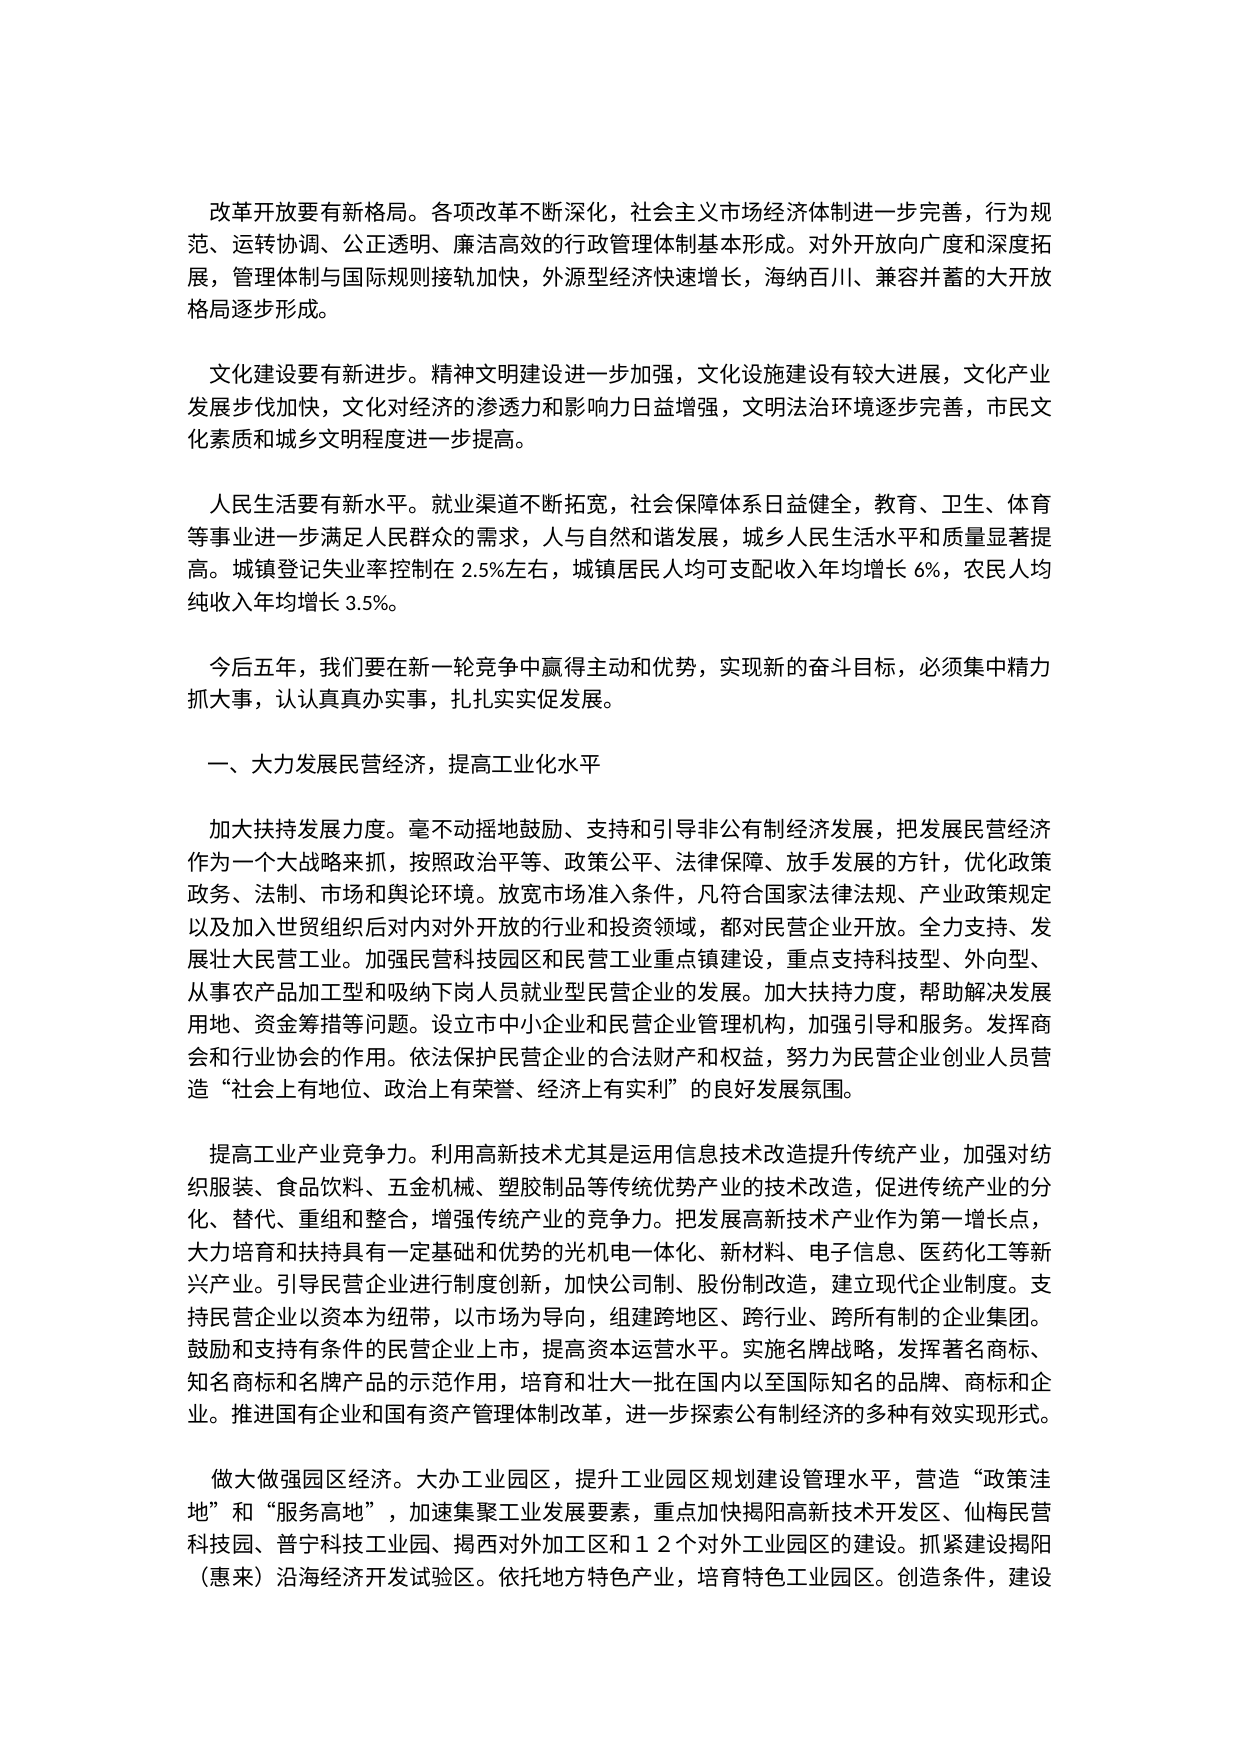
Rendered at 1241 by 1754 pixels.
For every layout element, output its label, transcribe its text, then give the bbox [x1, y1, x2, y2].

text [187, 1462, 1053, 1592]
text 改革开放要有新格局。各项改革不断深化，社会主义市场经济体制进一步完善，行为规范、运转协调、公正透明、廉洁高效的行政管理体制基本形成。对外开放向广度和深度拓展，管理体制与国际规则接轨加快，外源型经济快速增长，海纳百川、兼容并蓄的大开放格局逐步形成。 [187, 194, 1053, 324]
text 加大扶持发展力度。毫不动摇地鼓励、支持和引导非公有制经济发展，把发展民营经济作为一个大战略来抓，按照政治平等、政策公平、法律保障、放手发展的方针，优化政策、政务、法制、市场和舆论环境。放宽市场准入条件，凡符合国家法律法规、产业政策规定以及加入世贸组织后对内对外开放的行业和投资领域，都对民营企业开放。全力支持、发展壮大民营工业。加强民营科技园区和民营工业重点镇建设，重点支持科技型、外向型、从事农产品加工型和吸纳下岗人员就业型民营企业的发展。加大扶持力度，帮助解决发展用地、资金筹措等问题。设立市中小企业和民营企业管理机构，加强引导和服务。发挥商会和行业协会的作用。依法保护民营企业的合法财产和权益，努力为民营企业创业人员营造“社会上有地位、政治上有荣誉、经济上有实利”的良好发展氛围。 [187, 812, 1053, 1104]
text 文化建设要有新进步。精神文明建设进一步加强，文化设施建设有较大进展，文化产业发展步伐加快，文化对经济的渗透力和影响力日益增强，文明法治环境逐步完善，市民文化素质和城乡文明程度进一步提高。 [187, 357, 1053, 454]
text 人民生活要有新水平。就业渠道不断拓宽，社会保障体系日益健全，教育、卫生、体育等事业进一步满足人民群众的需求，人与自然和谐发展，城乡人民生活水平和质量显著提高。城镇登记失业率控制在2.5%左右，城镇居民人均可支配收入年均增长6%，农民人均纯收入年均增长3.5%。 [187, 487, 1053, 617]
text 一、大力发展民营经济，提高工业化水平 [187, 747, 1053, 779]
text 今后五年，我们要在新一轮竞争中赢得主动和优势，实现新的奋斗目标，必须集中精力抓大事，认认真真办实事，扎扎实实促发展。 [187, 649, 1053, 714]
text 提高工业产业竞争力。利用高新技术尤其是运用信息技术改造提升传统产业，加强对纺织服装、食品饮料、五金机械、塑胶制品等传统优势产业的技术改造，促进传统产业的分化、替代、重组和整合，增强传统产业的竞争力。把发展高新技术产业作为第一增长点，大力培育和扶持具有一定基础和优势的光机电一体化、新材料、电子信息、医药化工等新兴产业。引导民营企业进行制度创新，加快公司制、股份制改造，建立现代企业制度。支持民营企业以资本为纽带，以市场为导向，组建跨地区、跨行业、跨所有制的企业集团。鼓励和支持有条件的民营企业上市，提高资本运营水平。实施名牌战略，发挥著名商标、知名商标和名牌产品的示范作用，培育和壮大一批在国内以至国际知名的品牌、商标和企业。推进国有企业和国有资产管理体制改革，进一步探索公有制经济的多种有效实现形式。 [187, 1137, 1053, 1429]
